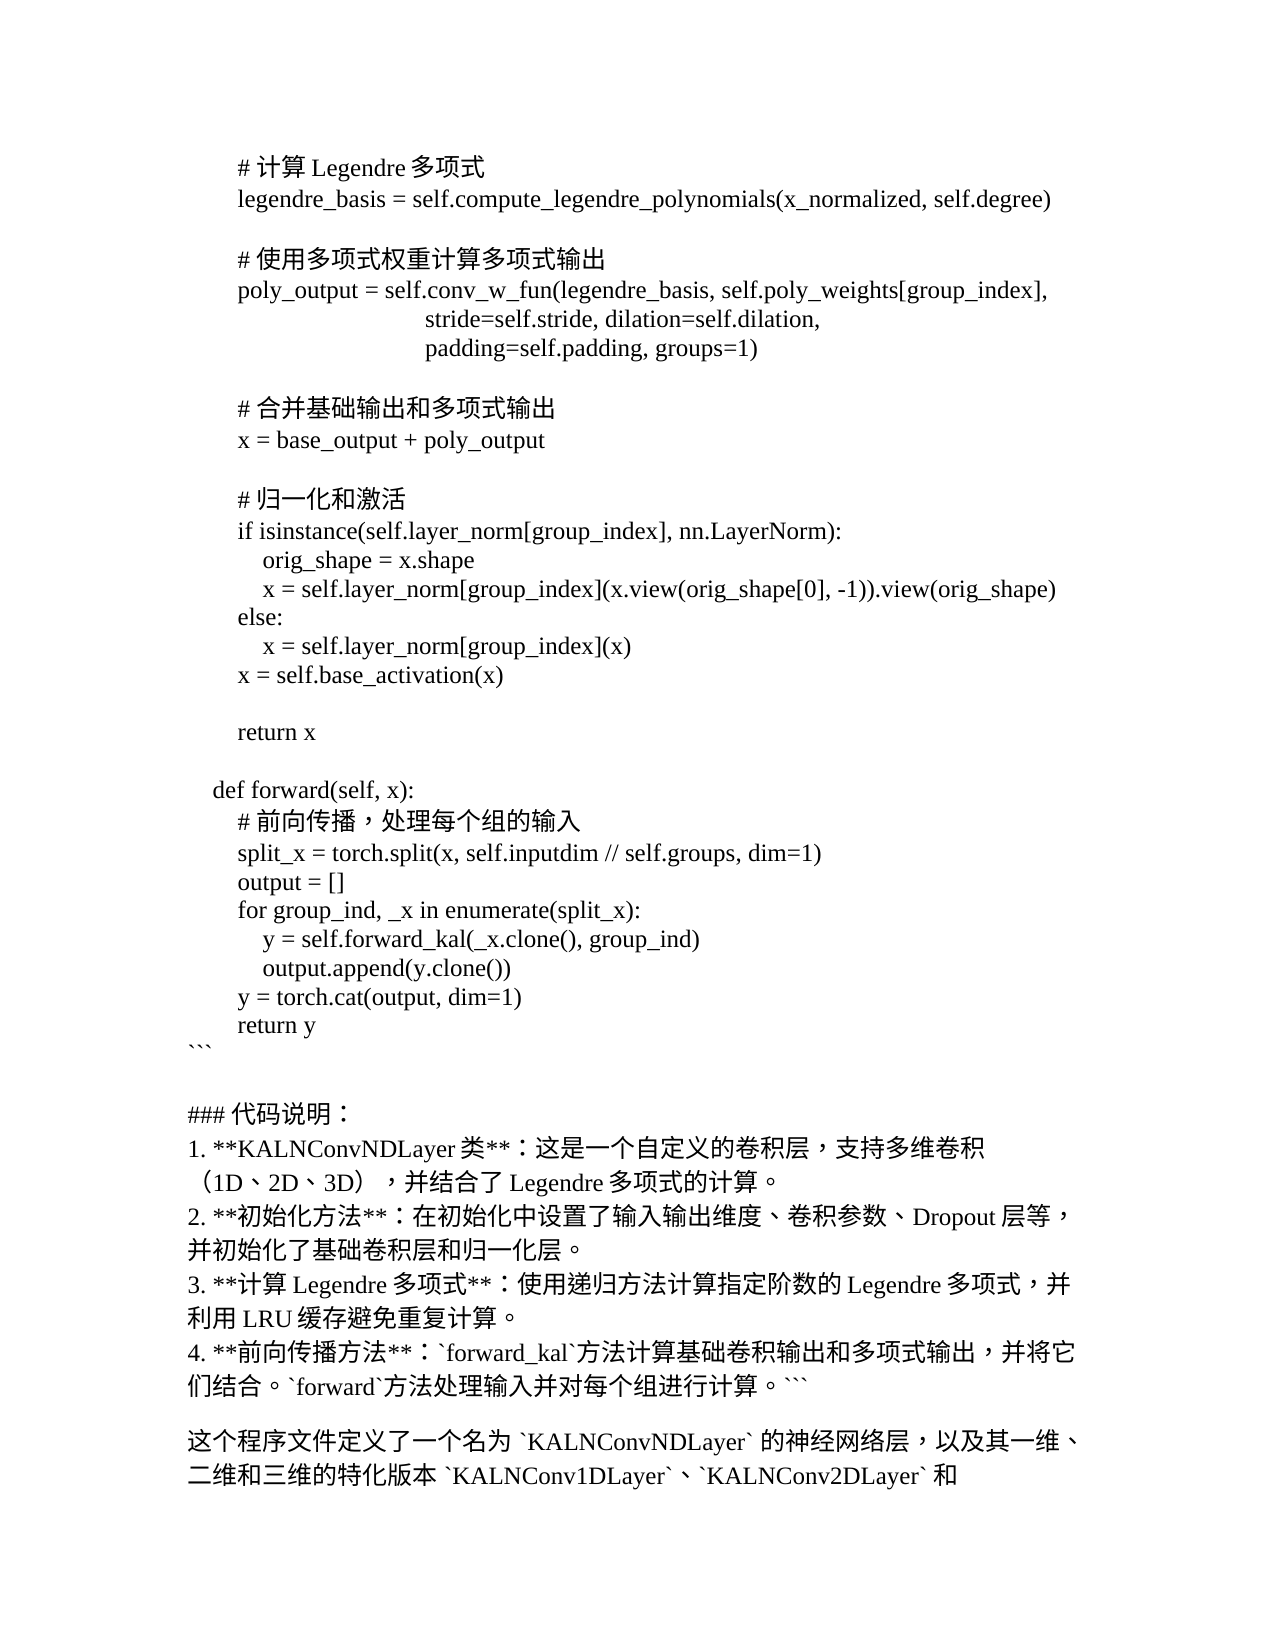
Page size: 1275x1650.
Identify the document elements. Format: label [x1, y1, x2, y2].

text [187, 1424, 1087, 1492]
text [187, 150, 1087, 1403]
